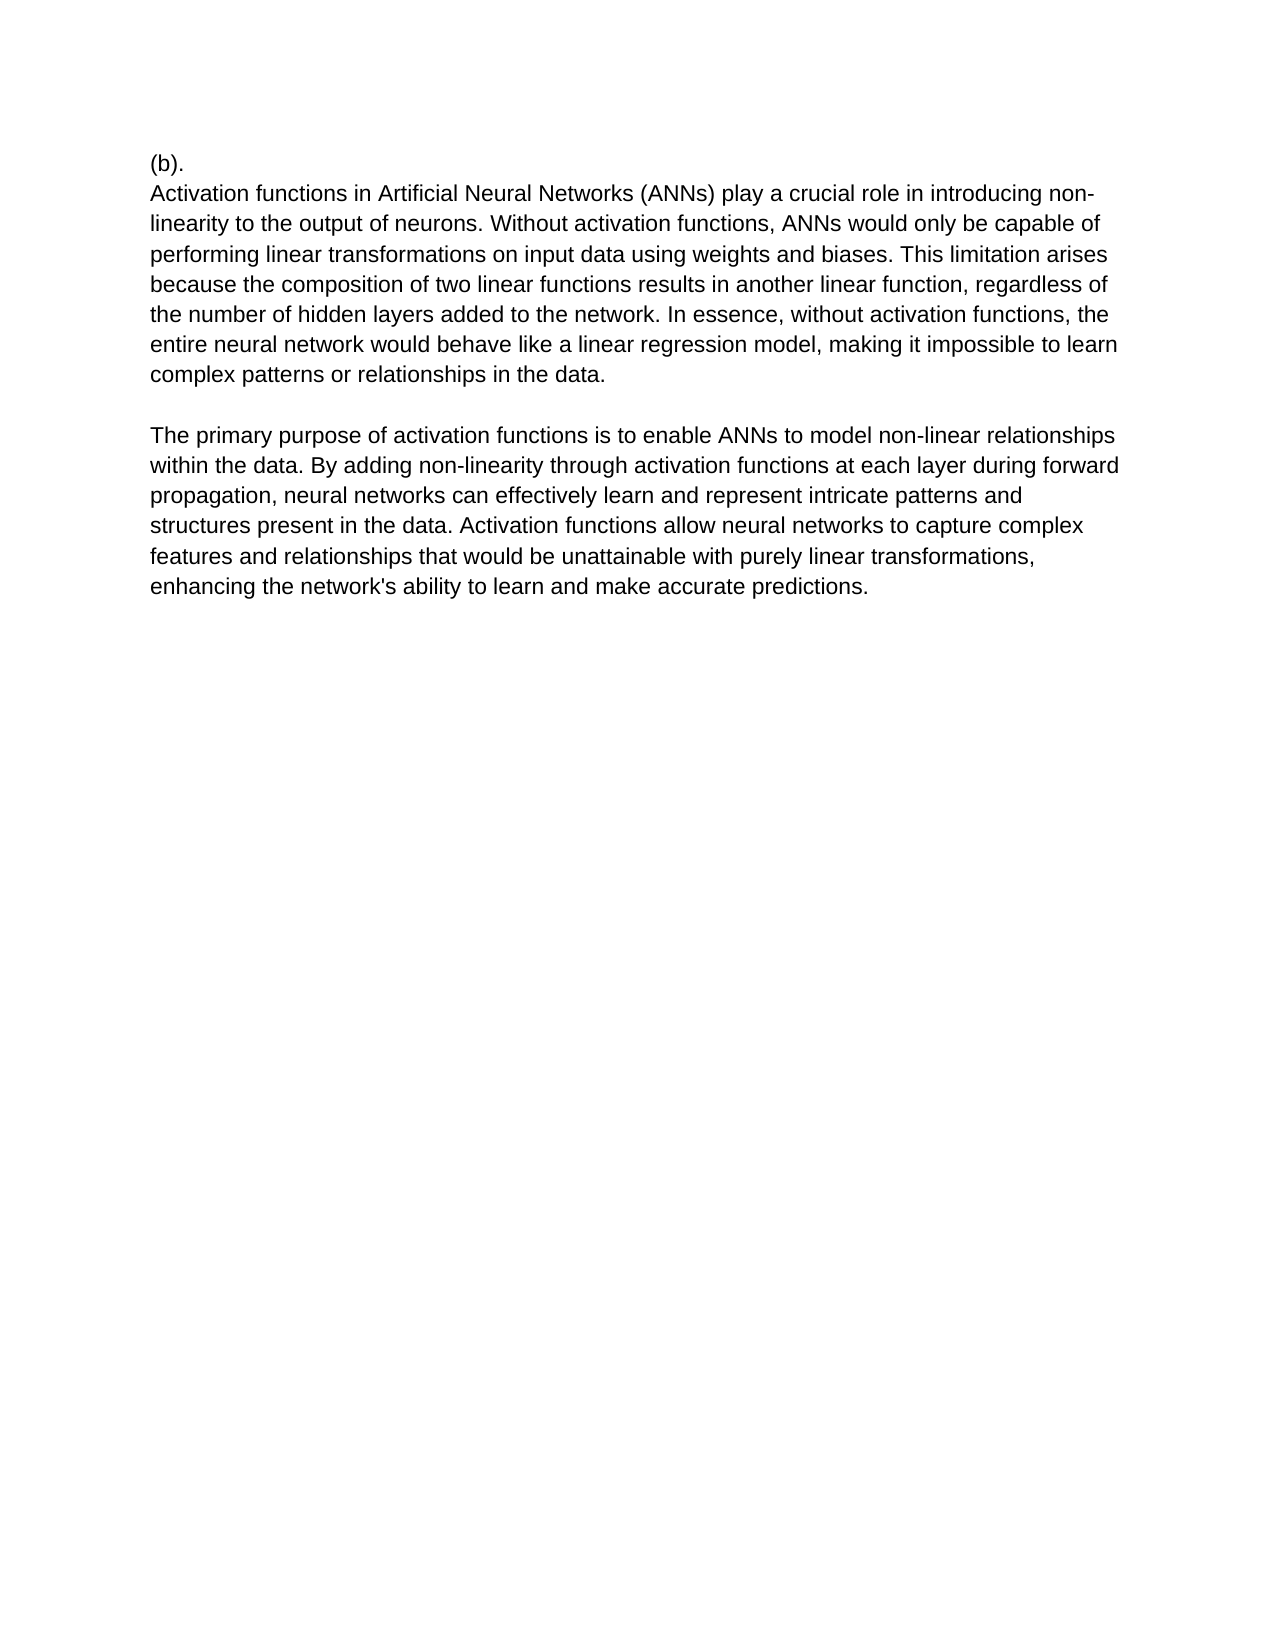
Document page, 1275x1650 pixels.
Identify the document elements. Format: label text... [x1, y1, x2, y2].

text Activation functions in Artificial Neural Networks (ANNs) play a crucial role in introducing non-linearity to the output of neurons. Without activation functions, ANNs would only be capable of performing linear transformations on input data using weights and biases. This limitation arises because the composition of two linear functions results in another linear function, regardless of the number of hidden layers added to the network. In essence, without activation functions, the entire neural network would behave like a linear regression model, making it impossible to learn complex patterns or relationships in the data. [150, 180, 1125, 388]
text The primary purpose of activation functions is to enable ANNs to model non-linear relationships within the data. By adding non-linearity through activation functions at each layer during forward propagation, neural networks can effectively learn and represent intricate patterns and structures present in the data. Activation functions allow neural networks to capture complex features and relationships that would be unattainable with purely linear transformations, enhancing the network's ability to learn and make accurate predictions. [150, 422, 1125, 599]
text (b). [150, 150, 1125, 176]
